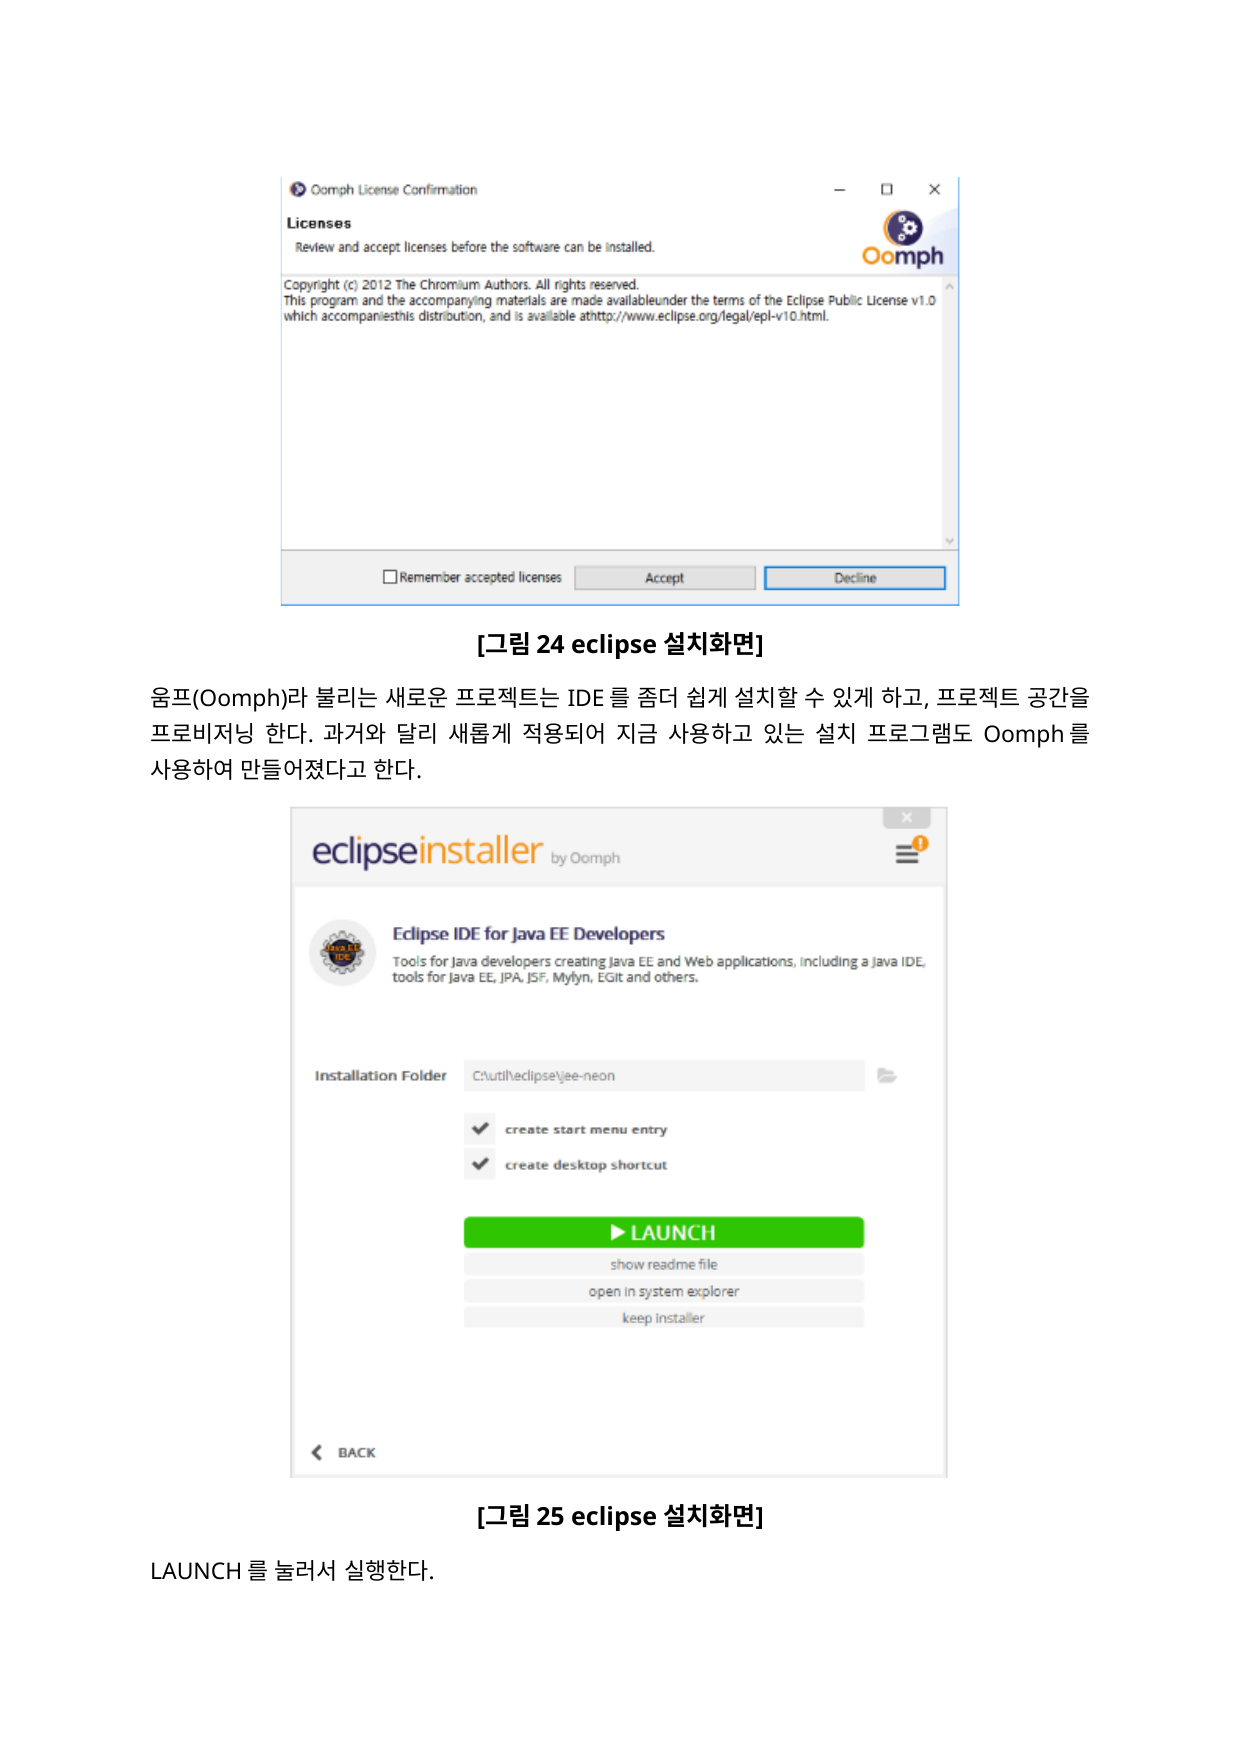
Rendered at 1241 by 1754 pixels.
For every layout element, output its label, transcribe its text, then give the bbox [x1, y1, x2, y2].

text 움프(Oomph)라 불리는 새로운 프로젝트는 IDE를 좀더 쉽게 설치할 수 있게 하고, 프로젝트 공간을 프로비저닝 한다. 과거와 달리 새롭게 적용되어 지금 사용하고 있는 설치 프로그램도 Oomph를 사용하여 만들어졌다고 한다. [150, 680, 1090, 786]
picture [289, 804, 951, 1478]
picture [280, 177, 960, 606]
text [그림24 eclipse 설치화면] [150, 624, 1090, 661]
text [그림25 eclipse 설치화면] [150, 1497, 1090, 1533]
text LAUNCH를 눌러서 실행한다. [150, 1553, 1090, 1586]
